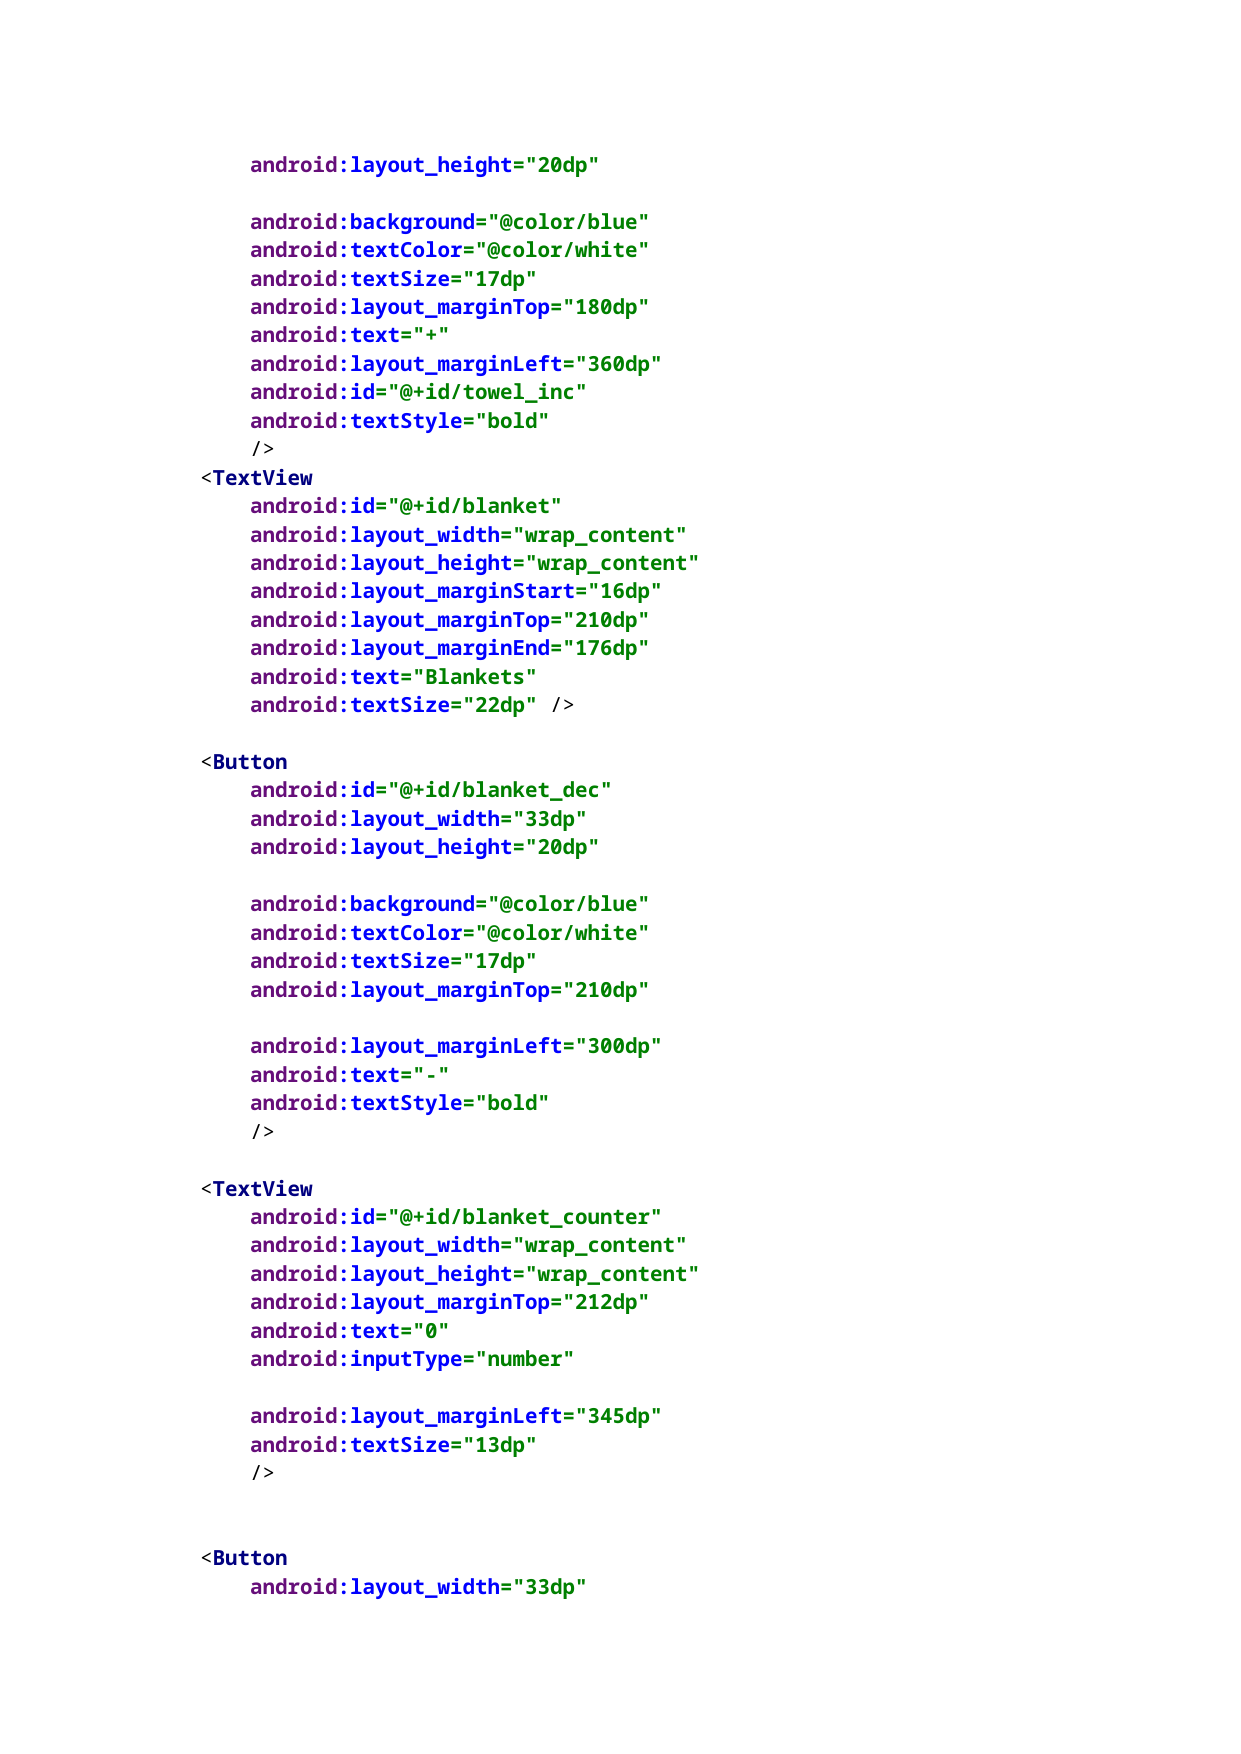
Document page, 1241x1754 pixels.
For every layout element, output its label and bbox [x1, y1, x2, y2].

text [150, 150, 1090, 1600]
